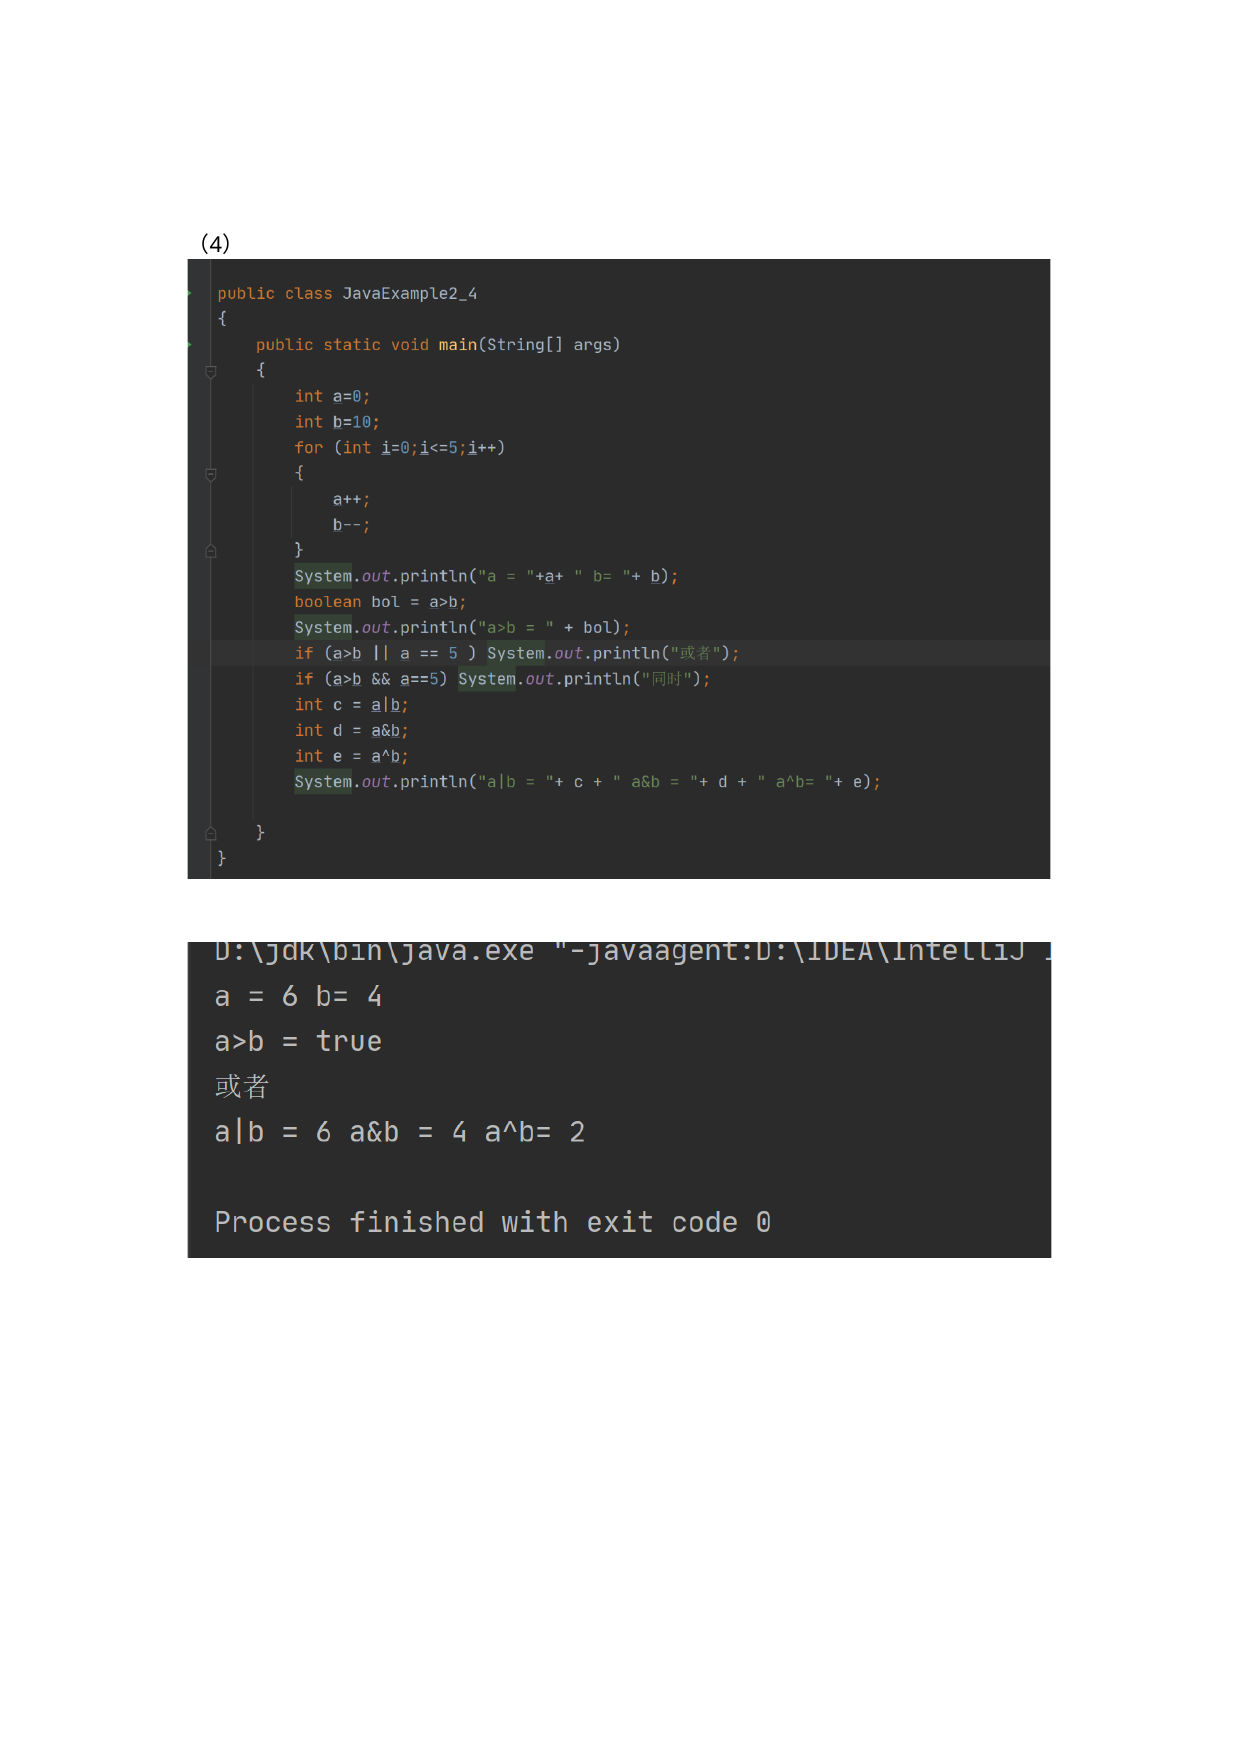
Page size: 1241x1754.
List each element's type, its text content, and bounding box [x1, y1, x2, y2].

text （4） [187, 227, 1053, 259]
picture [187, 942, 1052, 1258]
picture [187, 259, 1051, 879]
